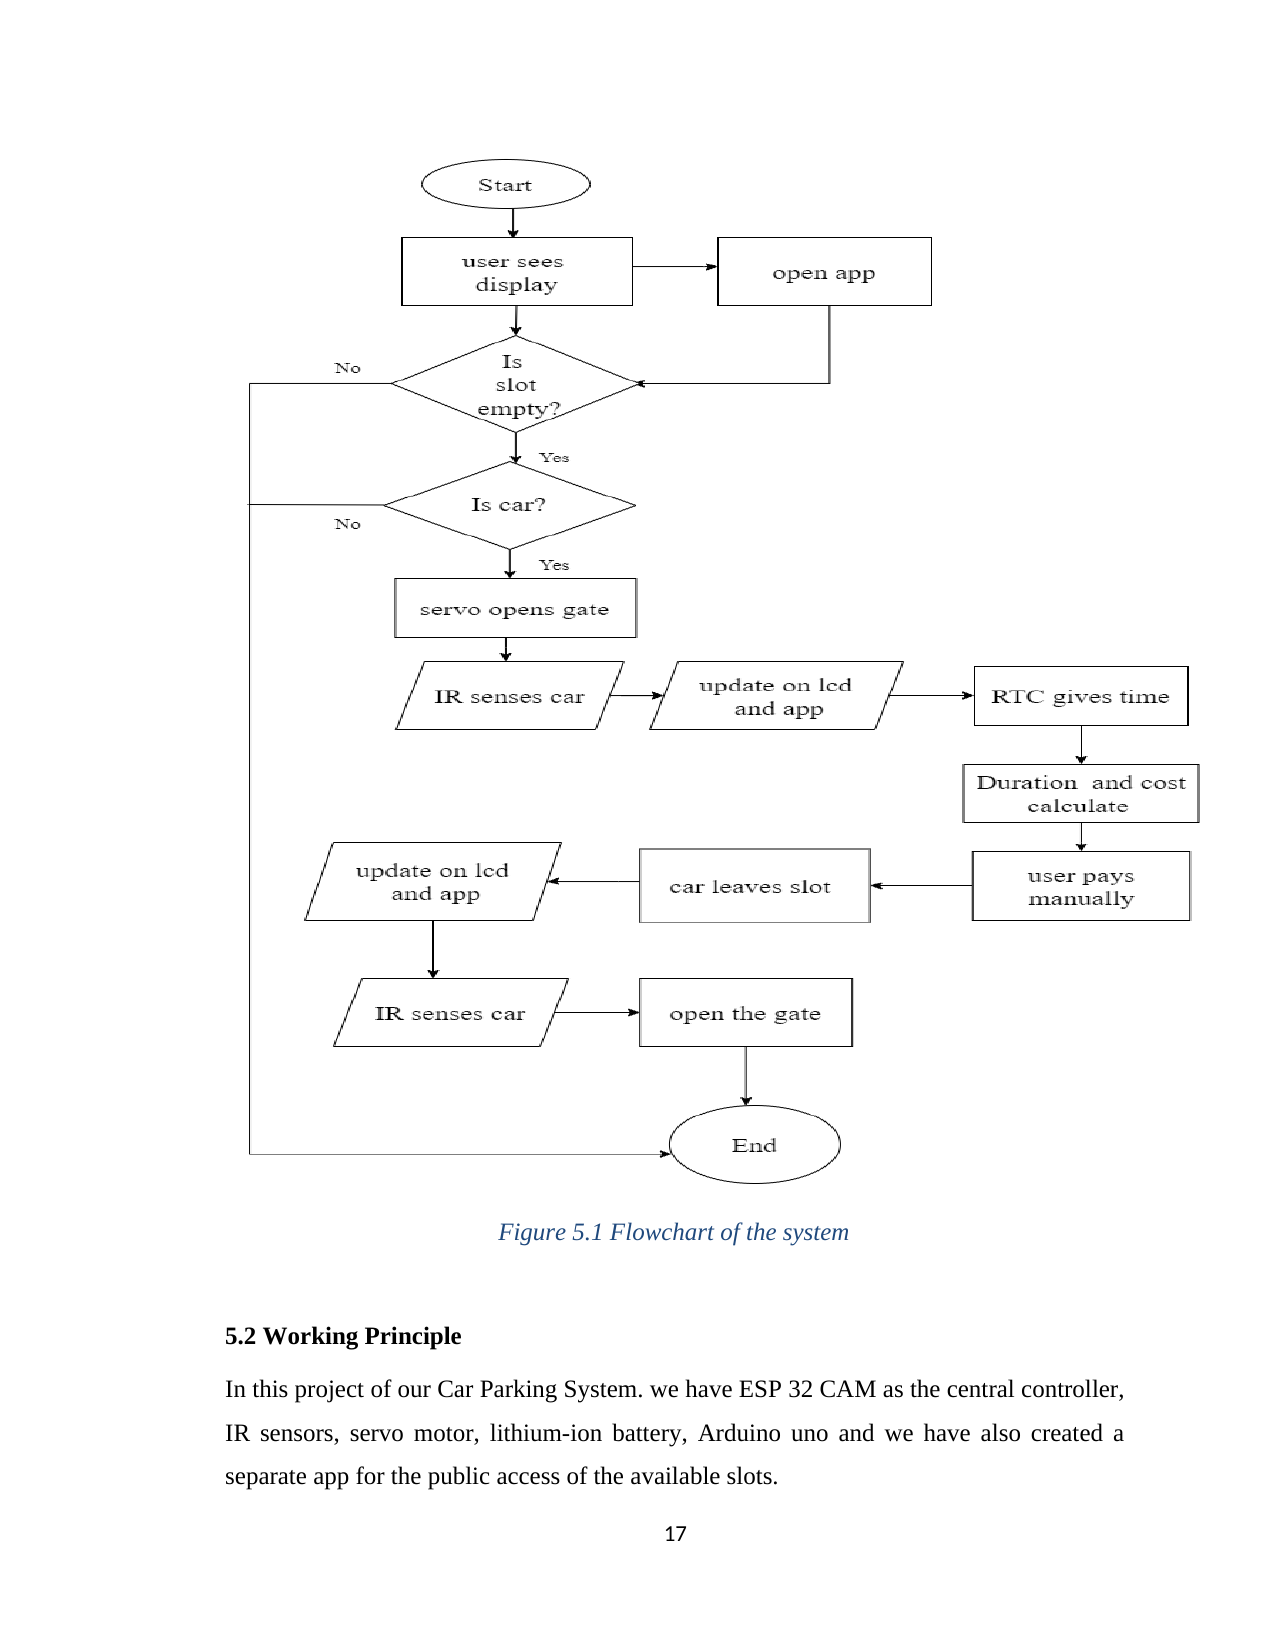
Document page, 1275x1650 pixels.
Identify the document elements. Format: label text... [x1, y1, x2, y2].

picture [225, 150, 1215, 1193]
text Figure 5.1 Flowchart of the system [225, 1217, 1125, 1246]
subtitle 5.2 Working Principle [225, 1321, 1125, 1349]
text In this project of our Car Parking System. we have ESP 32 CAM as the central controller, IR sensors, servo motor, lithium-ion battery, Arduino uno and we have also created a separate app for the public access of the available slots. [225, 1374, 1125, 1489]
